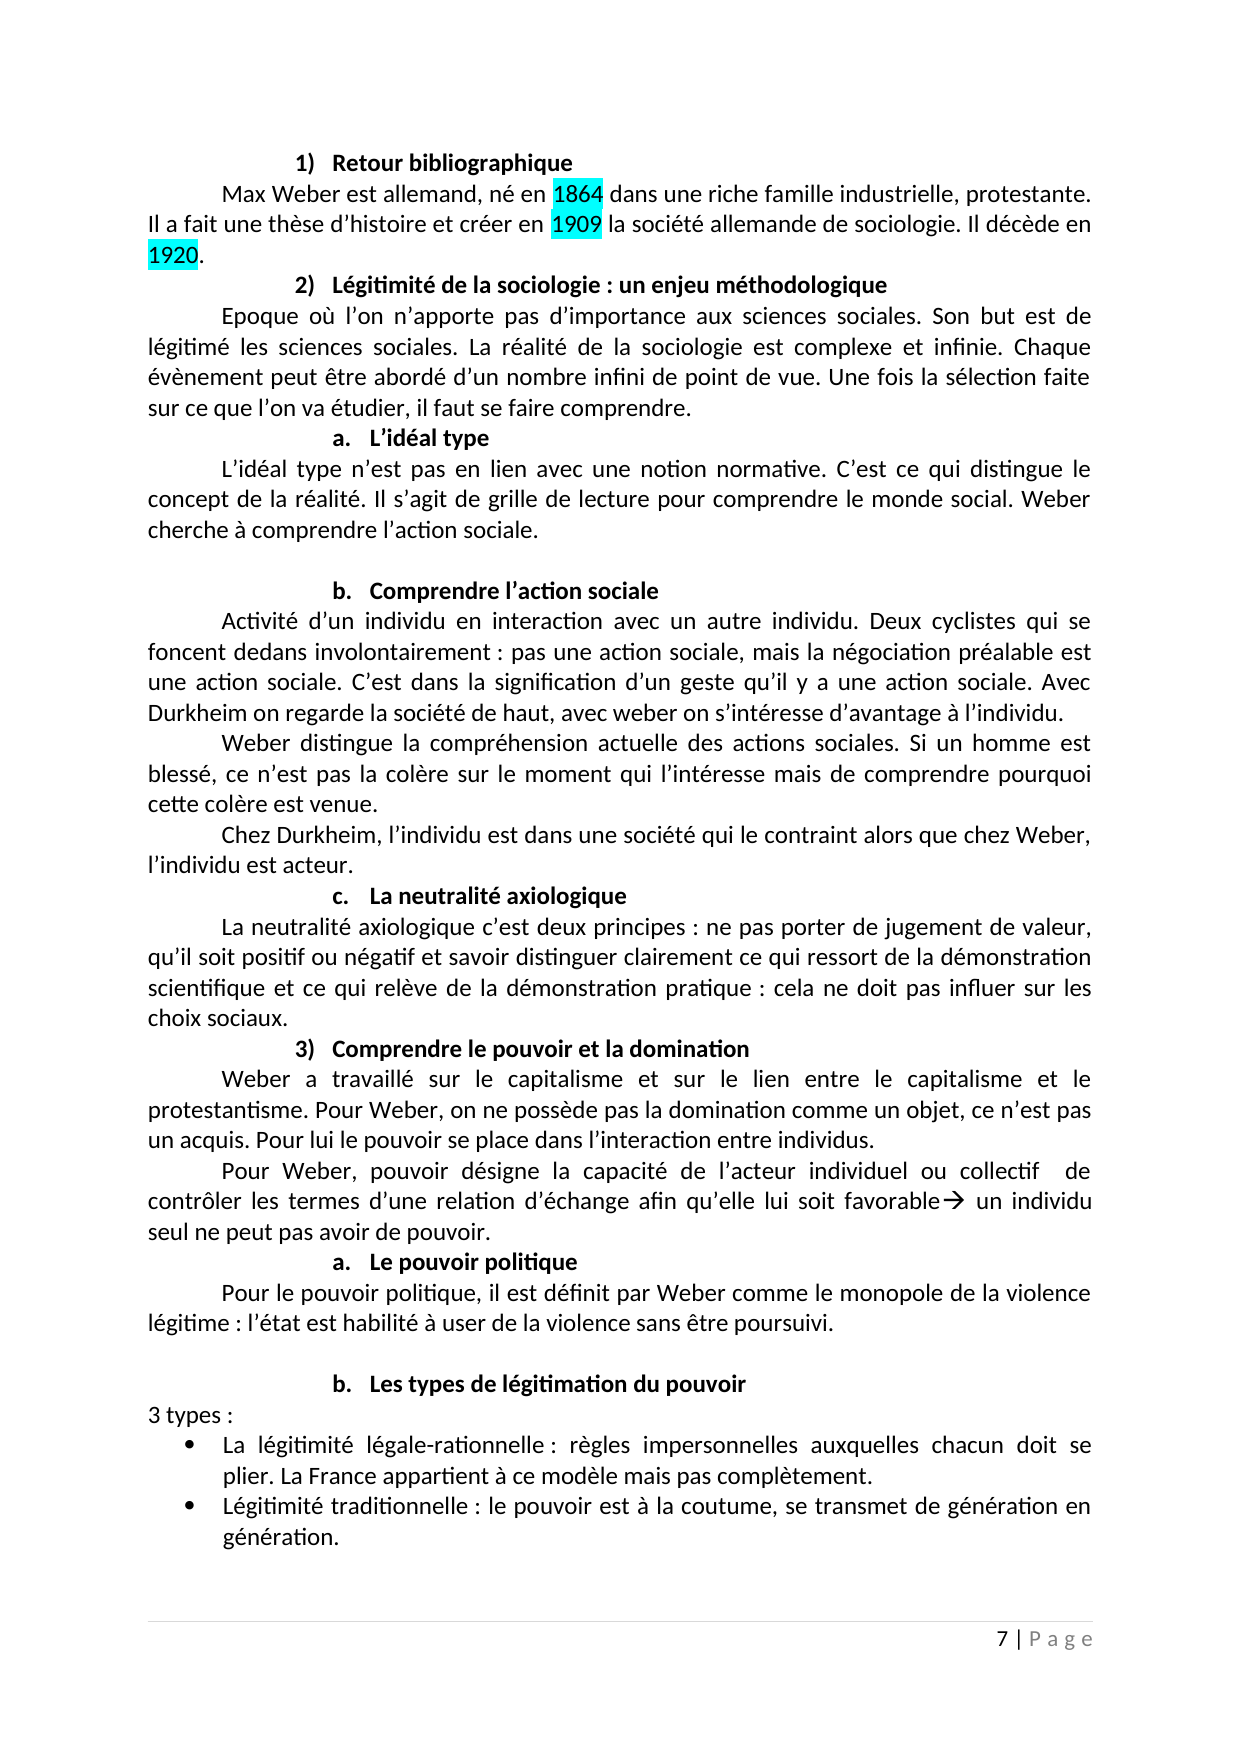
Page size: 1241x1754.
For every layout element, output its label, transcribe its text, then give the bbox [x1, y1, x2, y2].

list Comprendre l’action sociale [332, 575, 1093, 605]
text Pour le pouvoir politique, il est définit par Weber comme le monopole de la violence légitime : l’état est habilité à user de la violence sans être poursuivi. [148, 1277, 1093, 1338]
list Légitimité de la sociologie : un enjeu méthodologique [294, 270, 1093, 300]
text Weber a travaillé sur le capitalisme et sur le lien entre le capitalisme et le protestantisme. Pour Weber, on ne possède pas la domination comme un objet, ce n’est pas un acquis. Pour lui le pouvoir se place dans l’interaction entre individus. [148, 1063, 1093, 1155]
list La neutralité axiologique [332, 880, 1093, 911]
text Chez Durkheim, l’individu est dans une société qui le contraint alors que chez Weber, l’individu est acteur. [148, 819, 1093, 880]
list L’idéal type [332, 422, 1093, 453]
text La neutralité axiologique c’est deux principes : ne pas porter de jugement de valeur, qu’il soit positif ou négatif et savoir distinguer clairement ce qui ressort de la démonstration scientifique et ce qui relève de la démonstration pratique : cela ne doit pas influer sur les choix sociaux. [148, 911, 1093, 1033]
text Activité d’un individu en interaction avec un autre individu. Deux cyclistes qui se foncent dedans involontairement : pas une action sociale, mais la négociation préalable est une action sociale. C’est dans la signification d’un geste qu’il y a une action sociale. Avec Durkheim on regarde la société de haut, avec weber on s’intéresse d’avantage à l’individu. [148, 605, 1093, 727]
list Les types de légitimation du pouvoir [332, 1368, 1093, 1399]
text 3 types : [148, 1399, 1093, 1429]
list Légitimité traditionnelle : le pouvoir est à la coutume, se transmet de génération en génération. [185, 1491, 1093, 1552]
list Comprendre le pouvoir et la domination [294, 1033, 1093, 1063]
list Le pouvoir politique [332, 1246, 1093, 1277]
text Epoque où l’on n’apporte pas d’importance aux sciences sociales. Son but est de légitimé les sciences sociales. La réalité de la sociologie est complexe et infinie. Chaque évènement peut être abordé d’un nombre infini de point de vue. Une fois la sélection faite sur ce que l’on va étudier, il faut se faire comprendre. [148, 300, 1093, 422]
list Retour bibliographique [294, 148, 1093, 178]
list La légitimité légale-rationnelle : règles impersonnelles auxquelles chacun doit se plier. La France appartient à ce modèle mais pas complètement. [185, 1429, 1093, 1491]
text L’idéal type n’est pas en lien avec une notion normative. C’est ce qui distingue le concept de la réalité. Il s’agit de grille de lecture pour comprendre le monde social. Weber cherche à comprendre l’action sociale. [148, 453, 1093, 544]
text Max Weber est allemand, né en 1864 dans une riche famille industrielle, protestante. Il a fait une thèse d’histoire et créer en 1909 la société allemande de sociologie. Il décède en 1920. [148, 178, 1093, 270]
text Pour Weber, pouvoir désigne la capacité de l’acteur individuel ou collectif de contrôler les termes d’une relation d’échange afin qu’elle lui soit favorable un individu seul ne peut pas avoir de pouvoir. [148, 1155, 1093, 1246]
text Weber distingue la compréhension actuelle des actions sociales. Si un homme est blessé, ce n’est pas la colère sur le moment qui l’intéresse mais de comprendre pourquoi cette colère est venue. [148, 727, 1093, 819]
